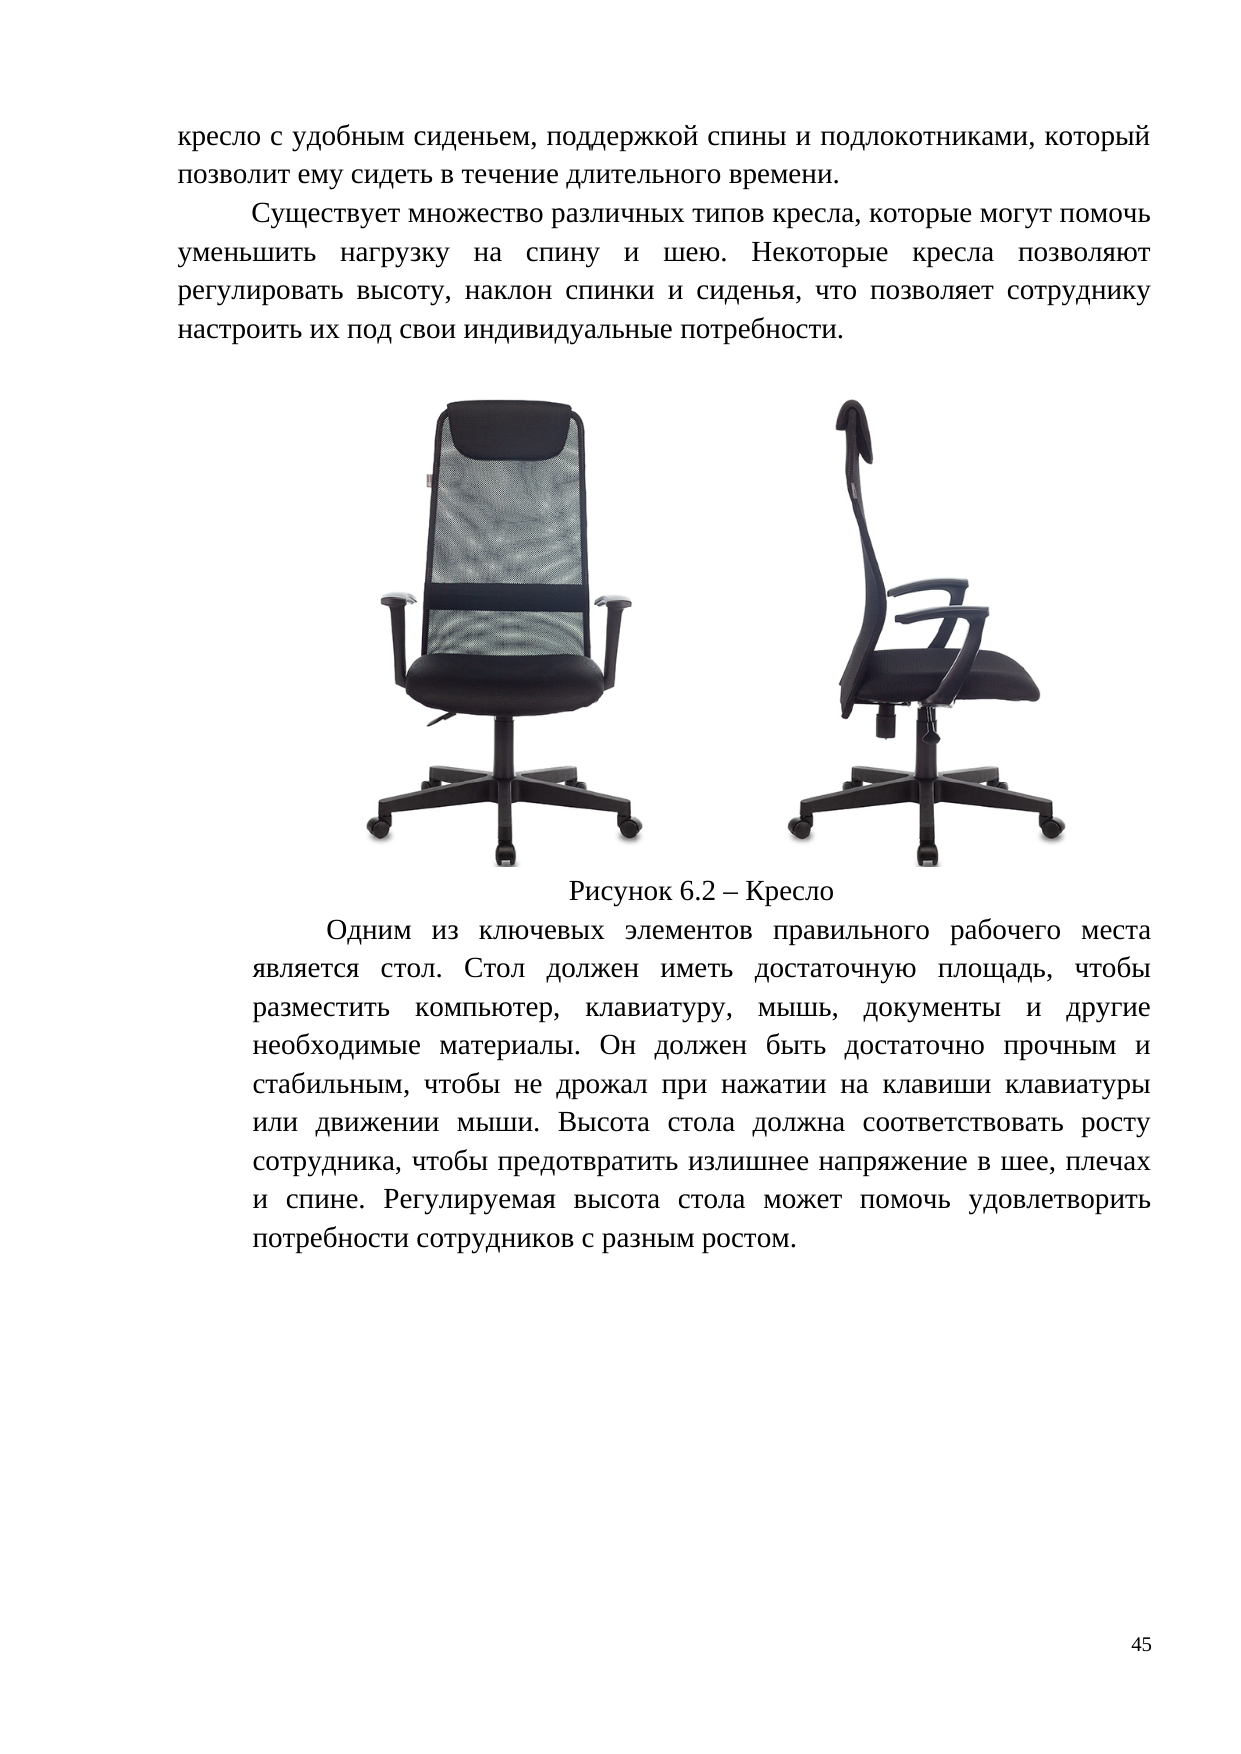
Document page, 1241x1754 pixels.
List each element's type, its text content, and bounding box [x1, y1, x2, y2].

text Существует множество различных типов кресла, которые могут помочь уменьшить нагрузку на спину и шею. Некоторые кресла позволяют регулировать высоту, наклон спинки и сиденья, что позволяет сотруднику настроить их под свои индивидуальные потребности. [177, 195, 1152, 344]
list Одним из ключевых элементов правильного рабочего места является стол. Стол должен иметь достаточную площадь, чтобы разместить компьютер, клавиатуру, мышь, документы и другие необходимые материалы. Он должен быть достаточно прочным и стабильным, чтобы не дрожал при нажатии на клавиши клавиатуры или движении мыши. Высота стола должна соответствовать росту сотрудника, чтобы предотвратить излишнее напряжение в шее, плечах и спине. Регулируемая высота стола может помочь удовлетворить потребности сотрудников с разным ростом. [252, 912, 1152, 1254]
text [177, 118, 1152, 190]
picture [335, 387, 1068, 870]
text Рисунок 6.2 – Кресло [177, 873, 1152, 907]
